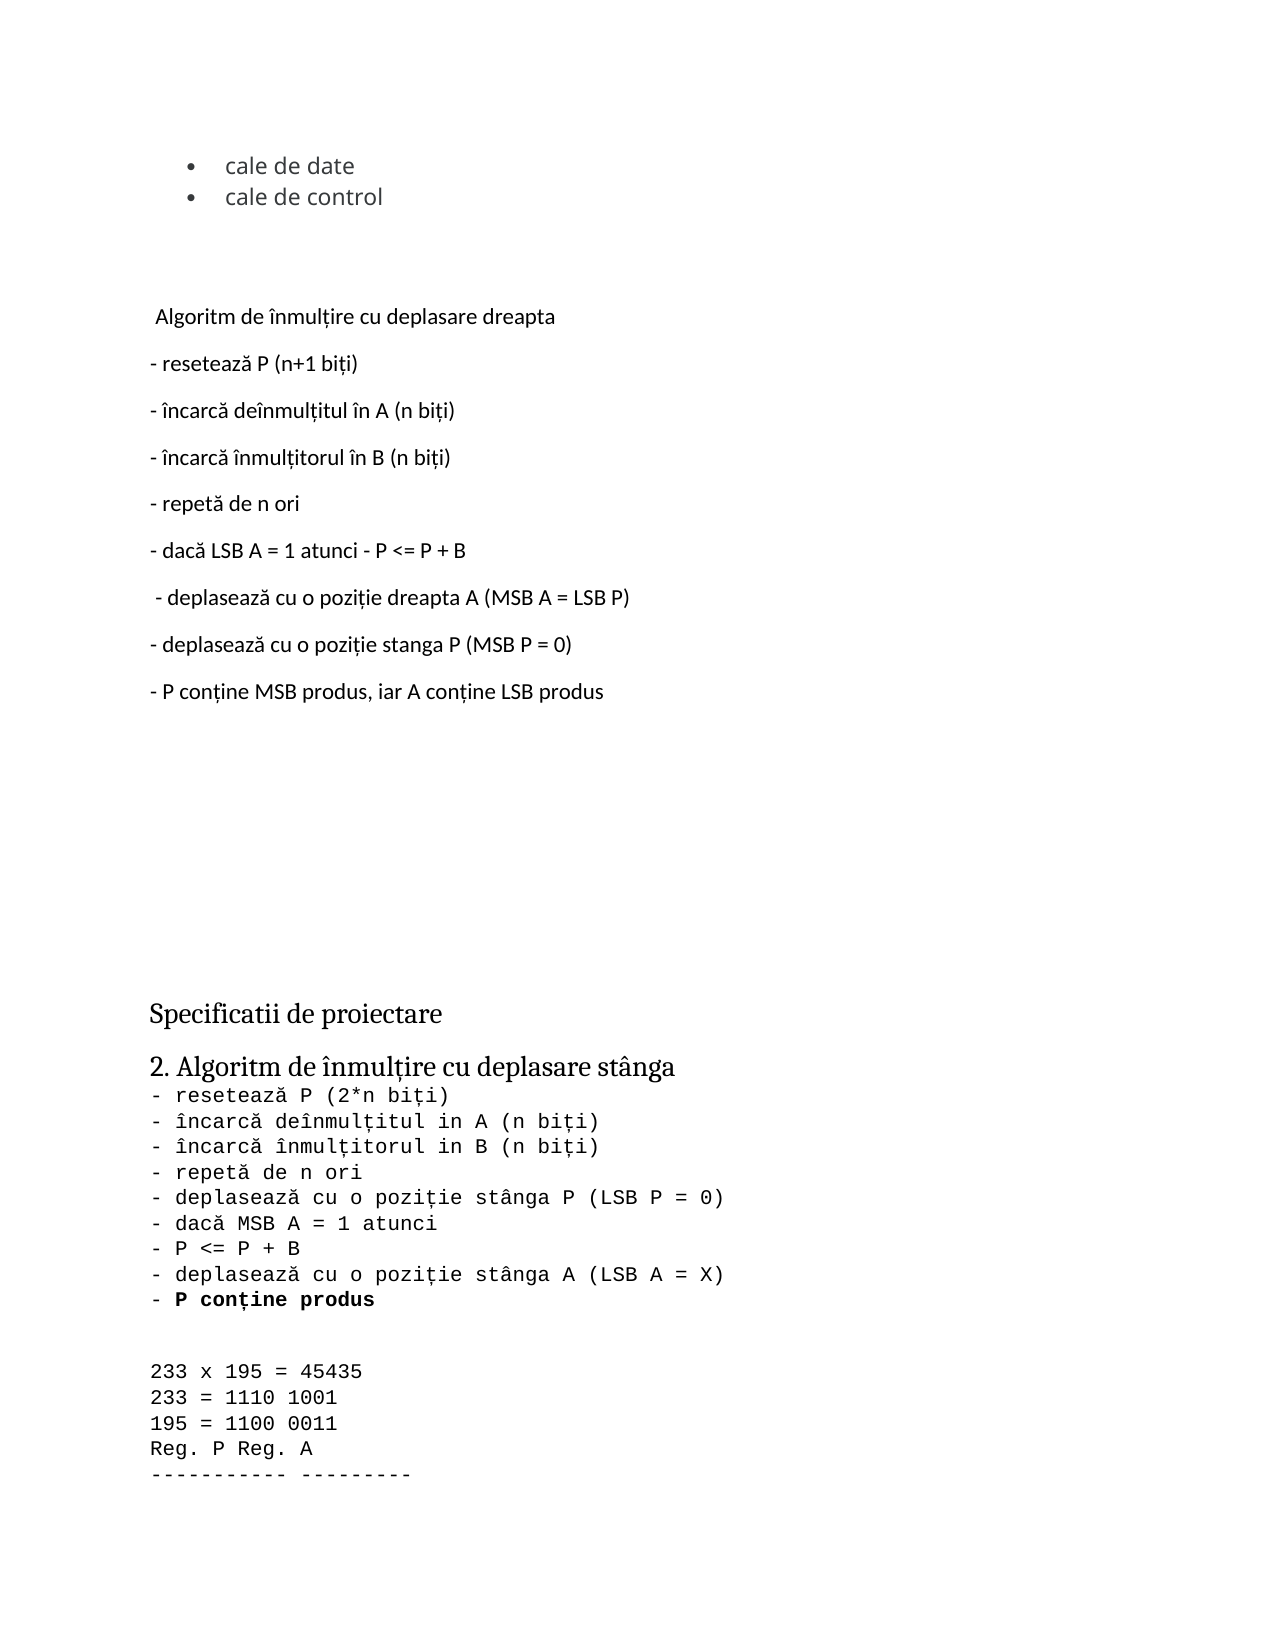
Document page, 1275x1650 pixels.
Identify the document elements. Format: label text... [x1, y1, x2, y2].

text - încarcă deînmulțitul în A (n biți) [150, 396, 1125, 424]
list cale de date [187, 150, 1125, 181]
text - dacă LSB A = 1 atunci - P <= P + B [150, 536, 1125, 564]
text - repetă de n ori [150, 489, 1125, 518]
list cale de control [187, 181, 1125, 212]
text - deplasează cu o poziție stanga P (MSB P = 0) [150, 630, 1125, 658]
text - resetează P (n+1 biți) [150, 349, 1125, 377]
text 2. Algoritm de înmulțire cu deplasare stânga - resetează P (2*n biți) - încarcă deînmulțitul in A (n biți) - încarcă înmulțitorul in B (n biți) - repetă de n ori - deplasează cu o poziție stânga P (LSB P = 0) - dacă MSB A = 1 atunci - P <= P + B - deplasează cu o poziție stânga A (LSB A = X) - P conține produs [150, 1050, 1125, 1313]
text Specificatii de proiectare [150, 997, 1125, 1031]
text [150, 1332, 1125, 1487]
text Algoritm de înmulțire cu deplasare dreapta [150, 302, 1125, 330]
text - P conține MSB produs, iar A conține LSB produs [150, 677, 1125, 705]
text - deplasează cu o poziție dreapta A (MSB A = LSB P) [150, 583, 1125, 611]
text - încarcă înmulțitorul în B (n biți) [150, 443, 1125, 471]
